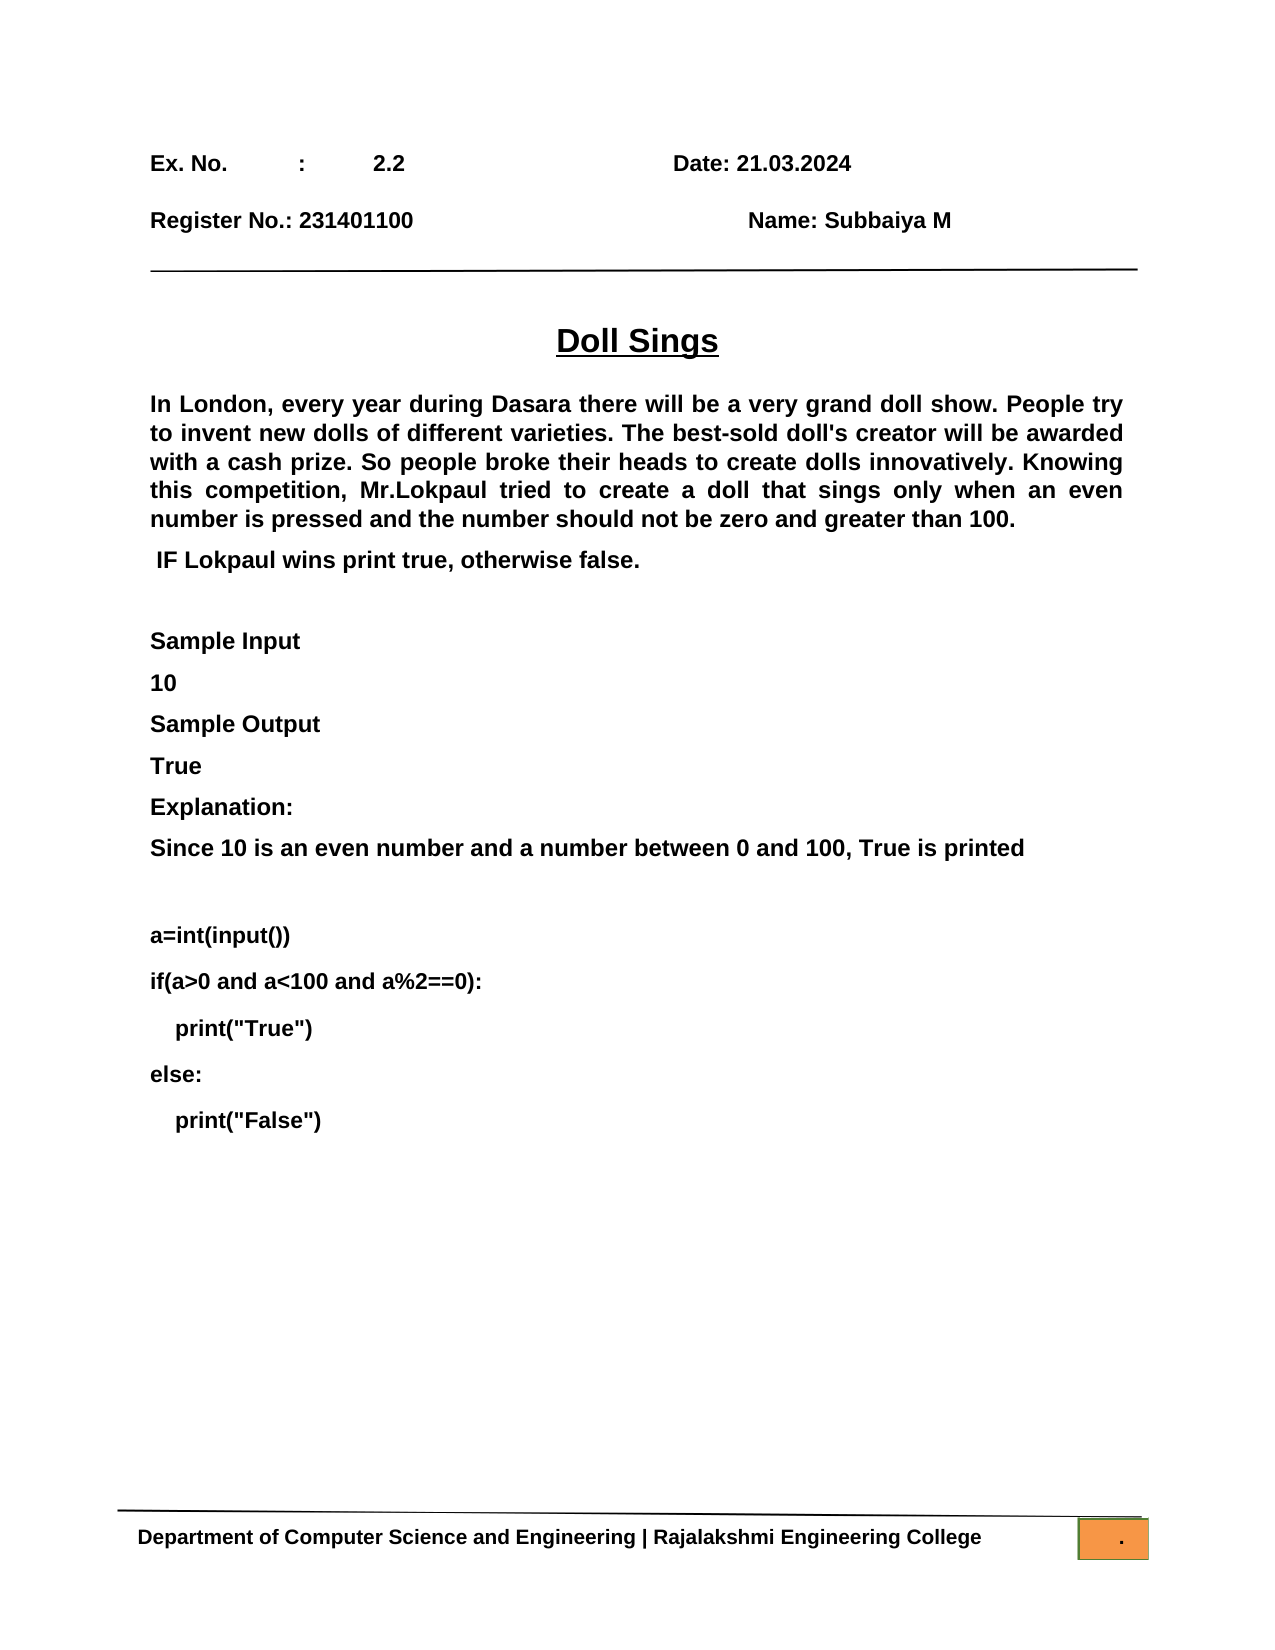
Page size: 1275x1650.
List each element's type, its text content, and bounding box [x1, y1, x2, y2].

text Ex. No. : 2.2 Date: 21.03.2024 [150, 150, 1125, 177]
text Sample Input [150, 627, 1125, 655]
text if(a>0 and a<100 and a%2==0): [150, 968, 1125, 995]
text a=int(input()) [150, 922, 1125, 948]
text IF Lokpaul wins print true, otherwise false. [156, 546, 1125, 573]
text 10 [150, 669, 1125, 696]
text Doll Sings [137, 321, 1137, 360]
text True [150, 752, 1125, 779]
text Explanation: [150, 793, 1125, 821]
text In London, every year during Dasara there will be a very grand doll show. People try to invent new dolls of different varieties. The best-sold doll's creator will be awarded with a cash prize. So people broke their heads to create dolls innovatively. Knowing this competition, Mr.Lokpaul tried to create a doll that sings only when an even number is pressed and the number should not be zero and greater than 100. [150, 389, 1125, 533]
text else: [150, 1061, 1125, 1088]
text Department of Computer Science and Engineering | Rajalakshmi Engineering College [137, 1524, 1073, 1548]
text Sample Output [150, 710, 1125, 738]
picture [150, 268, 1138, 272]
text print("False") [175, 1107, 1125, 1134]
text Register No.: 231401100 Name: Subbaiya M [150, 207, 1125, 233]
text Since 10 is an even number and a number between 0 and 100, True is printed [150, 834, 1125, 862]
picture [117, 1509, 1149, 1560]
text print("True") [175, 1015, 1125, 1041]
